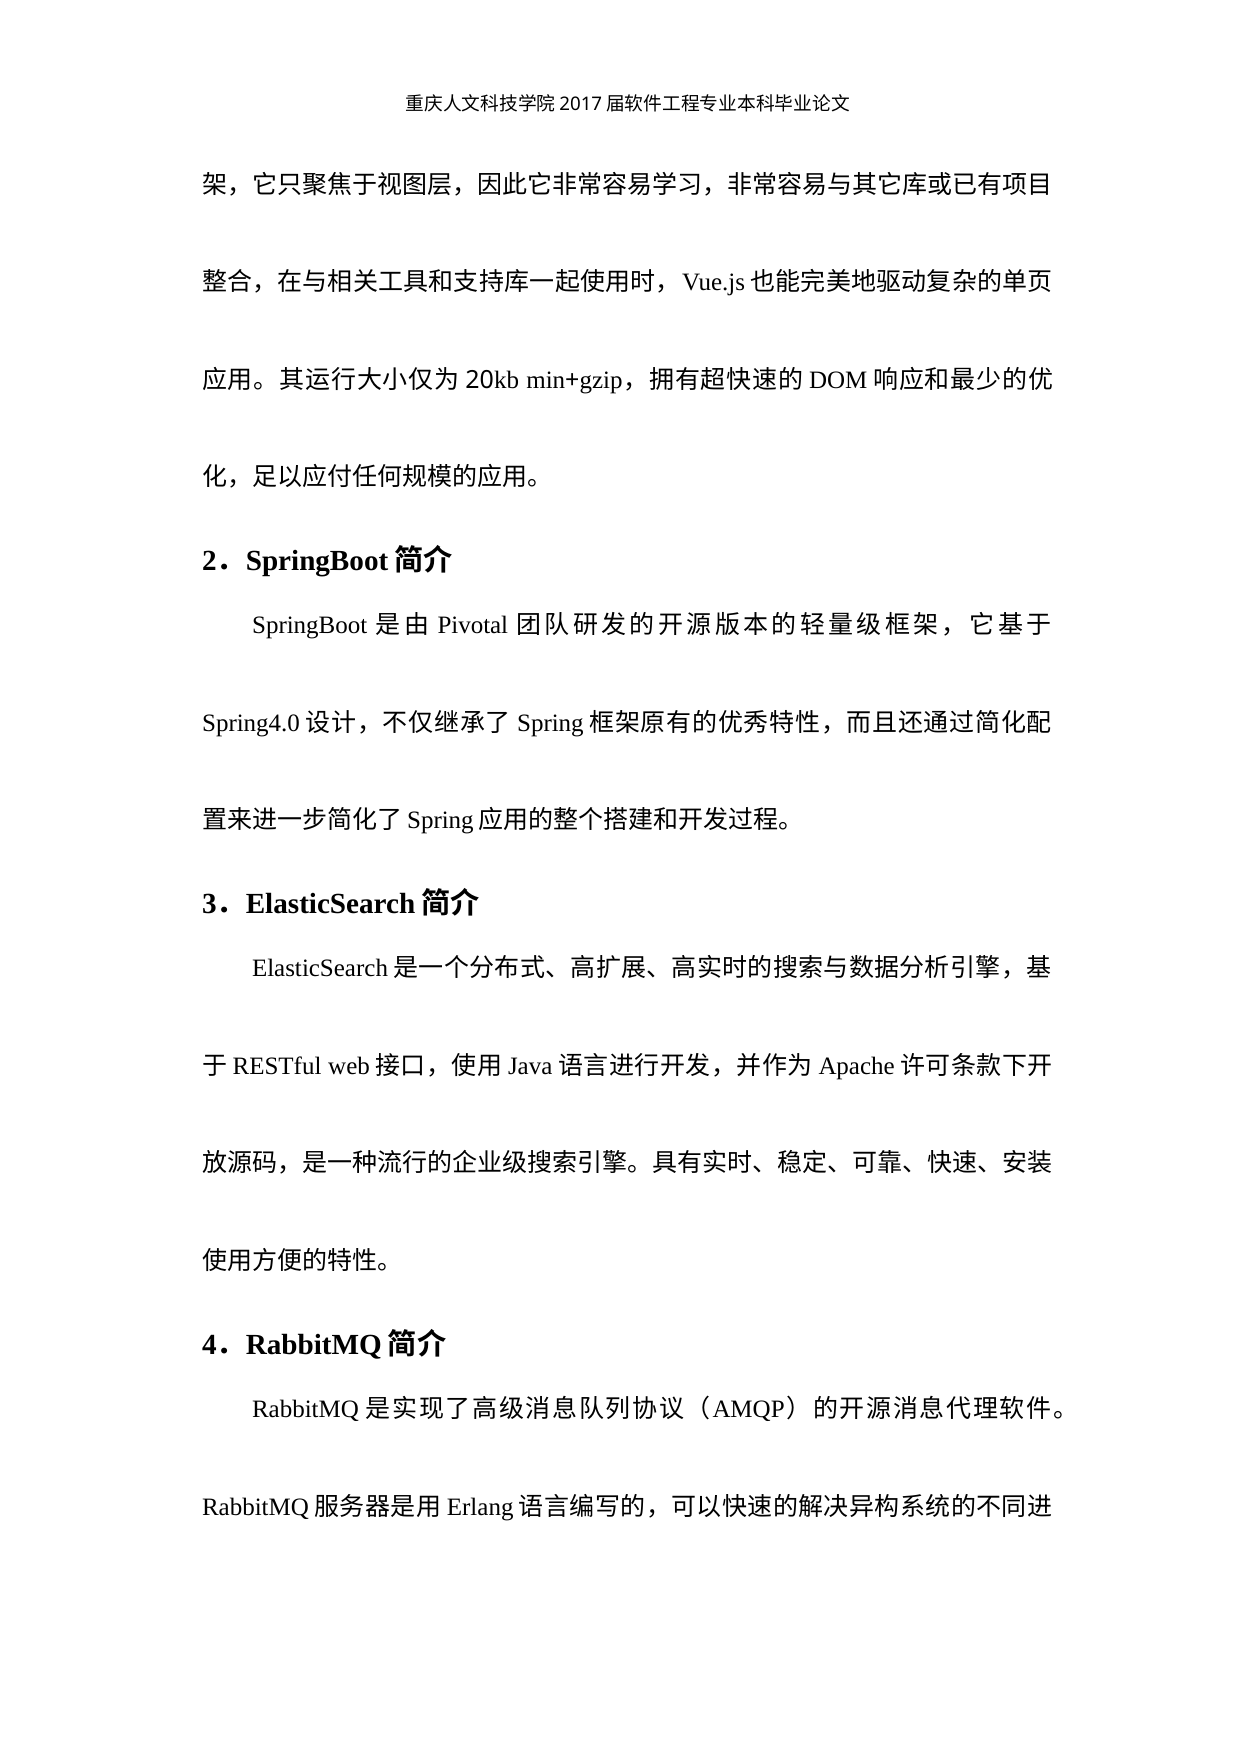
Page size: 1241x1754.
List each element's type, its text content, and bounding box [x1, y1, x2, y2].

text 3．ElasticSearch简介 [202, 868, 1053, 933]
text SpringBoot是由Pivotal团队研发的开源版本的轻量级框架，它基于Spring4.0设计，不仅继承了Spring框架原有的优秀特性，而且还通过简化配置来进一步简化了Spring应用的整个搭建和开发过程。 [202, 590, 1053, 850]
text 2．SpringBoot简介 [202, 525, 1053, 590]
text ElasticSearch是一个分布式、高扩展、高实时的搜索与数据分析引擎，基于RESTful web接口，使用Java语言进行开发，并作为Apache许可条款下开放源码，是一种流行的企业级搜索引擎。具有实时、稳定、可靠、快速、安装使用方便的特性。 [202, 933, 1053, 1291]
text RabbitMQ是实现了高级消息队列协议（AMQP）的开源消息代理软件。RabbitMQ服务器是用Erlang语言编写的，可以快速的解决异构系统的不同进程间相互调用、数据交换问题。具有可伸缩性、消息持久化性、稳定、快速的特点。 [202, 1374, 1053, 1537]
text 4．RabbitMQ简介 [202, 1309, 1053, 1374]
